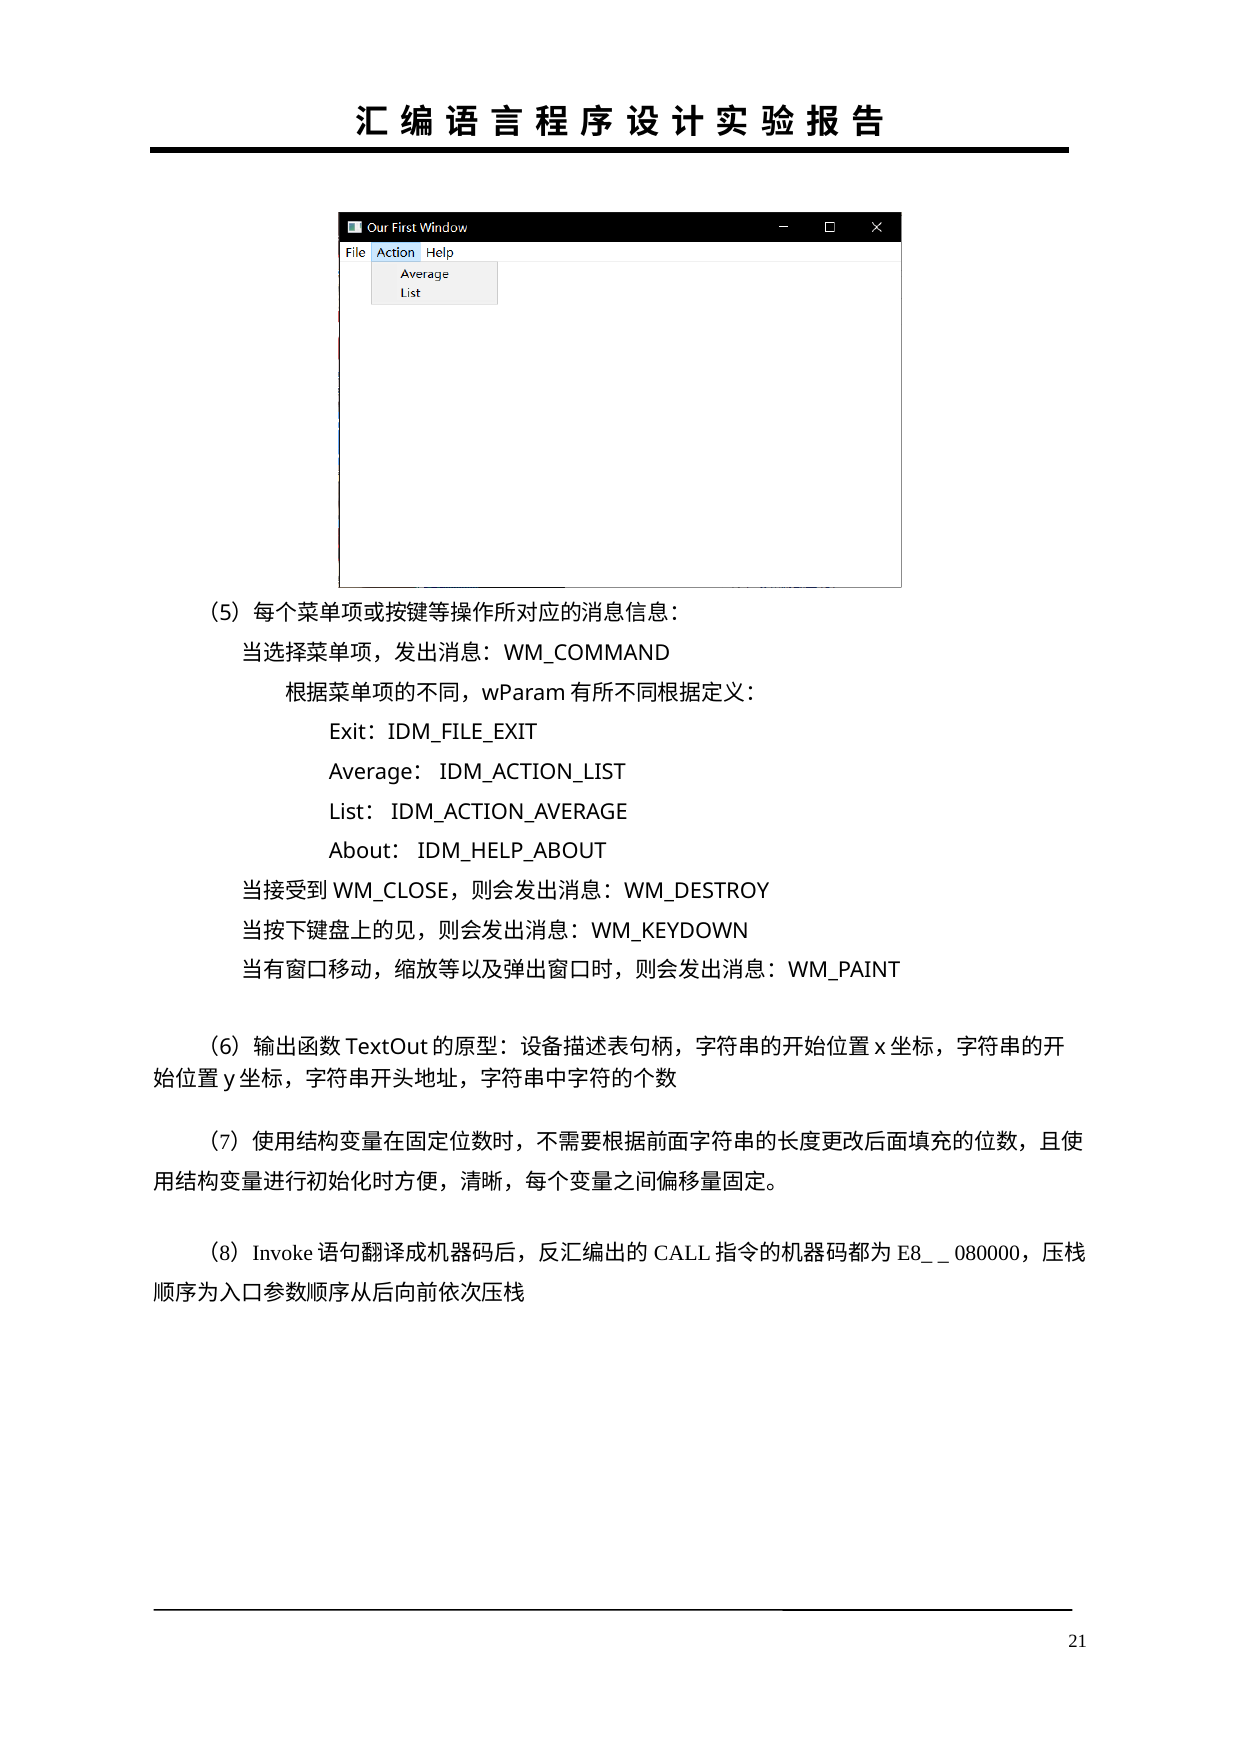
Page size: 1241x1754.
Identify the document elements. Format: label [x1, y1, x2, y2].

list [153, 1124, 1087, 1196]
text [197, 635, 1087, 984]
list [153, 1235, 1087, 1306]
picture [338, 212, 902, 588]
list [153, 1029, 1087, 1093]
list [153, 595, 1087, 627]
